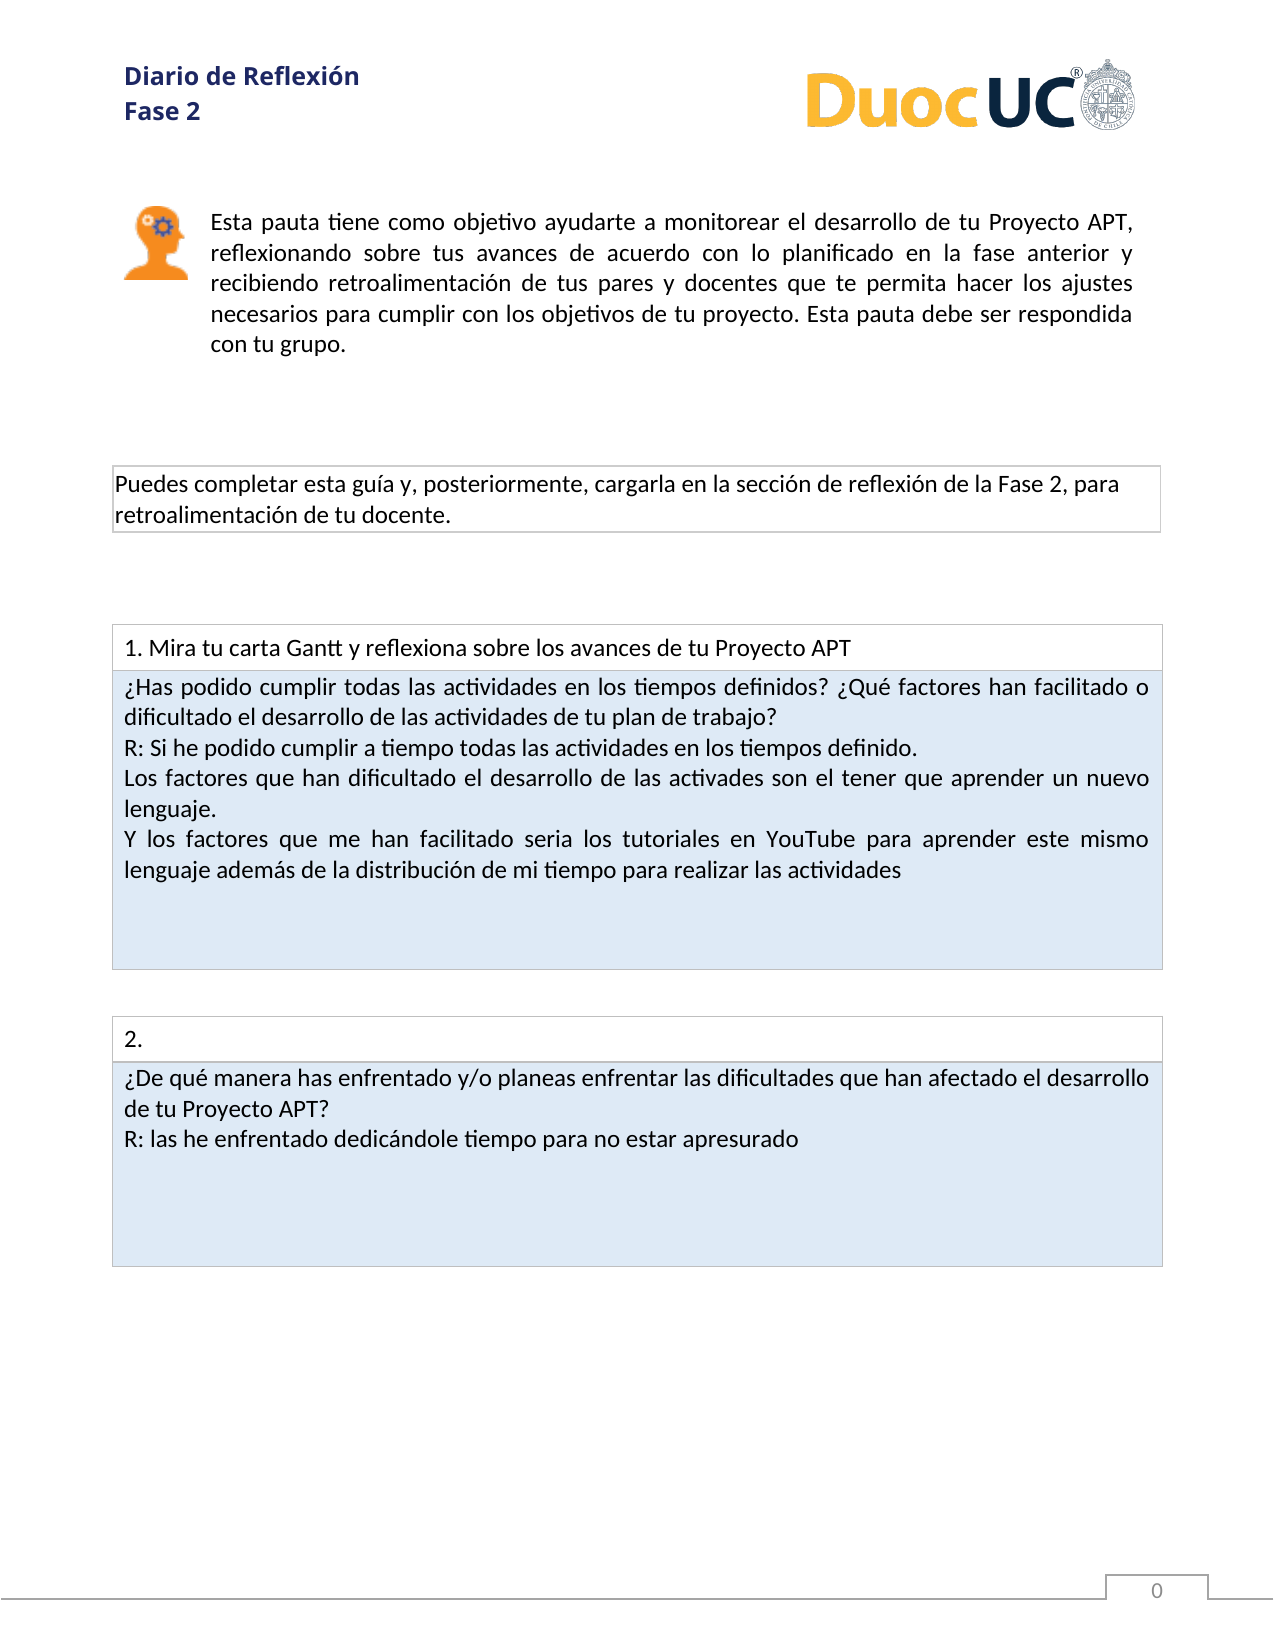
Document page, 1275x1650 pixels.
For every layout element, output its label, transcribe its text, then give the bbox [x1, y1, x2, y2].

table_header 2. [113, 1017, 1162, 1061]
table_cell ¿Has podido cumplir todas las actividades en los tiempos definidos? ¿Qué factores han facilitado o dificultado el desarrollo de las actividades de tu plan de trabajo? R: Si he podido cumplir a tiempo todas las actividades en los tiempos definido. Los factores que han dificultado el desarrollo de las activades son el tener que aprender un nuevo lenguaje. Y los factores que me han facilitado seria los tutoriales en YouTube para aprender este mismo lenguaje además de la distribución de mi tiempo para realizar las actividades [113, 671, 1162, 969]
picture [807, 59, 1135, 130]
table_header 1. Mira tu carta Gantt y reflexiona sobre los avances de tu Proyecto APT [113, 625, 1162, 670]
table_header Esta pauta tiene como objetivo ayudarte a monitorear el desarrollo de tu Proyecto APT, reflexionando sobre tus avances de acuerdo con lo planificado en la fase anterior y recibiendo retroalimentación de tus pares y docentes que te permita hacer los ajustes necesarios para cumplir con los objetivos de tu proyecto. Esta pauta debe ser respondida con tu grupo. [199, 207, 1146, 435]
table_header Puedes completar esta guía y, posteriormente, cargarla en la sección de reflexión de la Fase 2, para retroalimentación de tu docente. [114, 467, 1160, 531]
table_cell ¿De qué manera has enfrentado y/o planeas enfrentar las dificultades que han afectado el desarrollo de tu Proyecto APT? R: las he enfrentado dedicándole tiempo para no estar apresurado [113, 1063, 1162, 1266]
table_header [112, 207, 199, 435]
